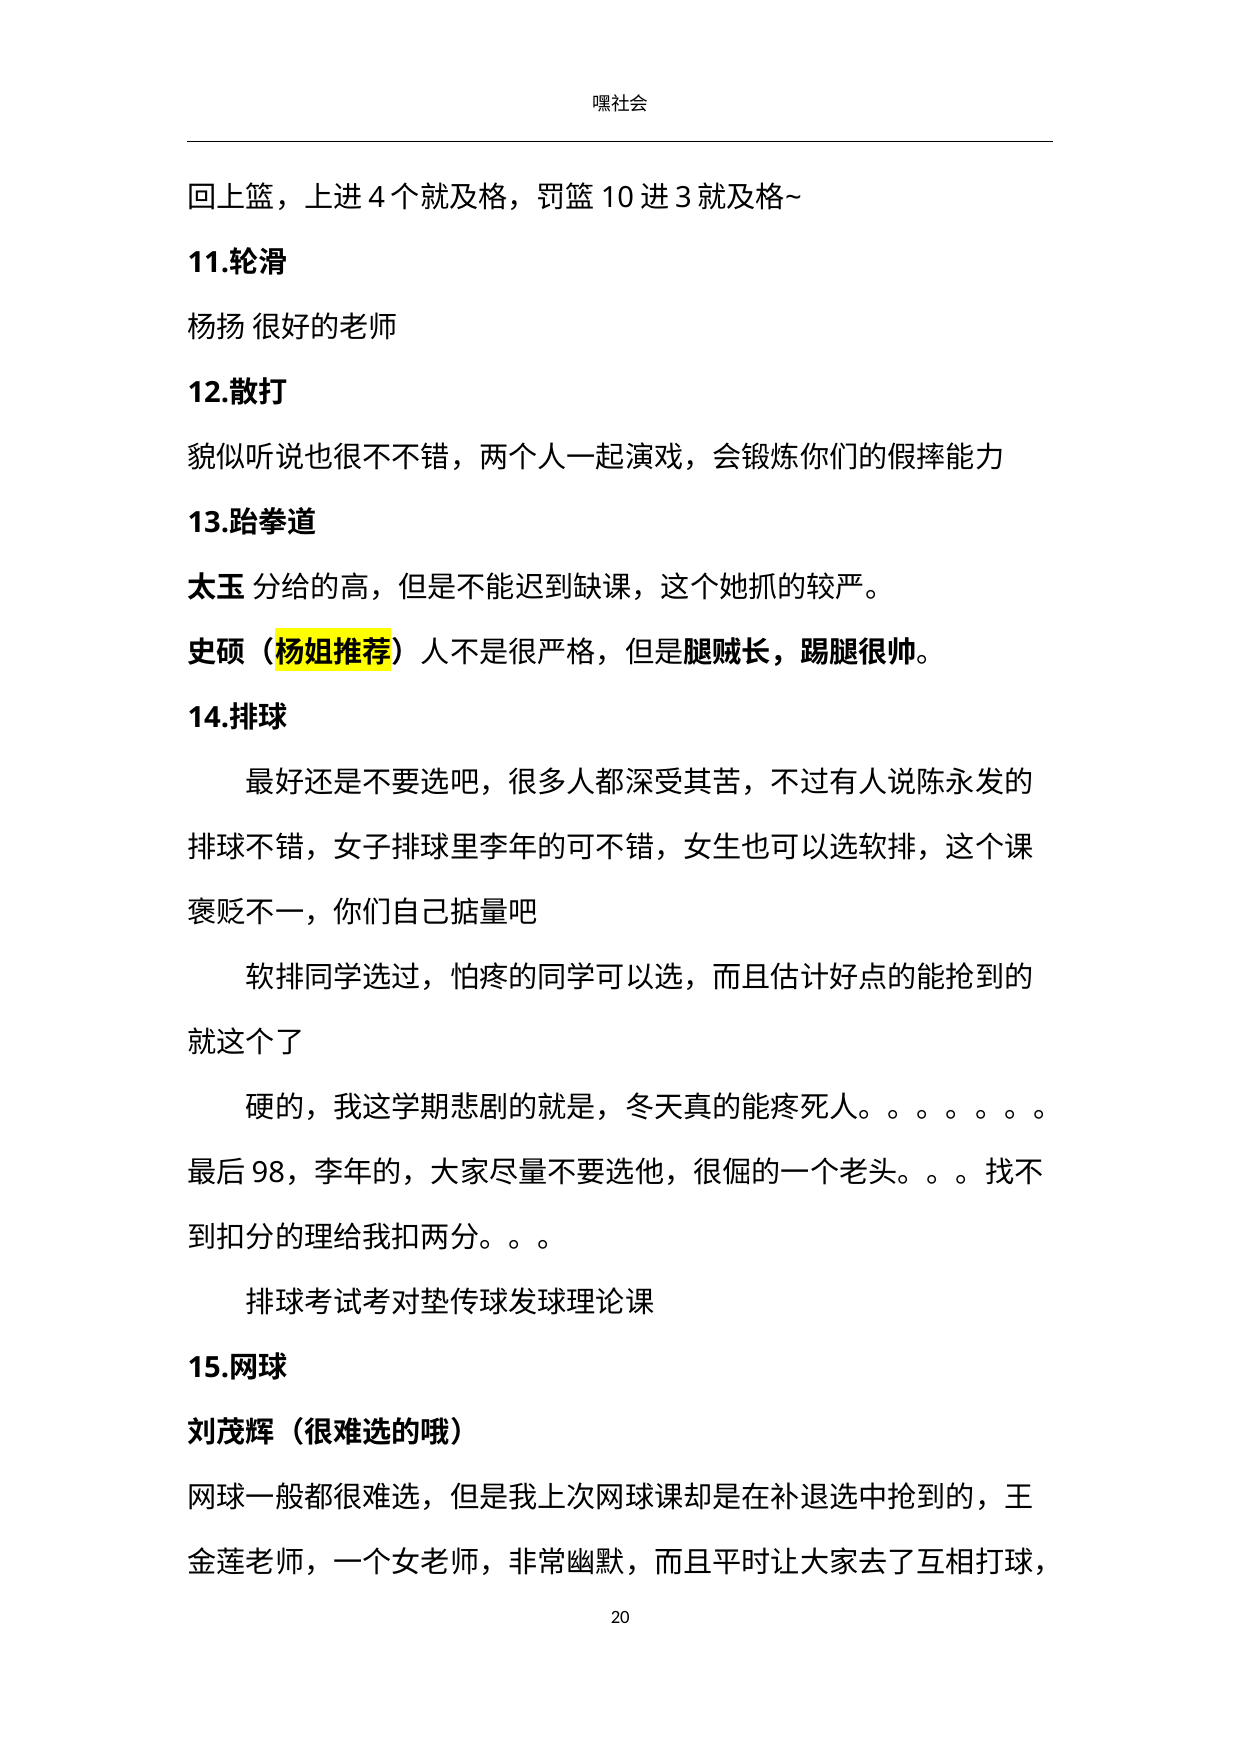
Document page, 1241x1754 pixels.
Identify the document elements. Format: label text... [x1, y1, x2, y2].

text 史硕（杨姐推荐）人不是很严格，但是腿贼长，踢腿很帅。 [187, 617, 1053, 682]
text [187, 1462, 1053, 1592]
text 最好还是不要选吧，很多人都深受其苦，不过有人说陈永发的排球不错，女子排球里李年的可不错，女生也可以选软排，这个课褒贬不一，你们自己掂量吧 [187, 747, 1053, 942]
text 刘茂辉（很难选的哦） [187, 1397, 1053, 1462]
text 杨扬 很好的老师 [187, 292, 1053, 357]
text 硬的，我这学期悲剧的就是，冬天真的能疼死人。。。。。。。最后98，李年的，大家尽量不要选他，很倔的一个老头。。。找不到扣分的理给我扣两分。。。 [187, 1072, 1053, 1267]
text 11.轮滑 [187, 227, 1053, 292]
text 12.散打 [187, 357, 1053, 422]
text 排球考试考对垫传球发球理论课 [187, 1267, 1053, 1332]
text 太玉 分给的高，但是不能迟到缺课，这个她抓的较严。 [187, 552, 1053, 617]
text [187, 162, 1053, 227]
text 15.网球 [187, 1332, 1053, 1397]
text 13.跆拳道 [187, 487, 1053, 552]
text 软排同学选过，怕疼的同学可以选，而且估计好点的能抢到的就这个了 [187, 942, 1053, 1072]
text 14.排球 [187, 682, 1053, 747]
text 貌似听说也很不不错，两个人一起演戏，会锻炼你们的假摔能力 [187, 422, 1053, 487]
